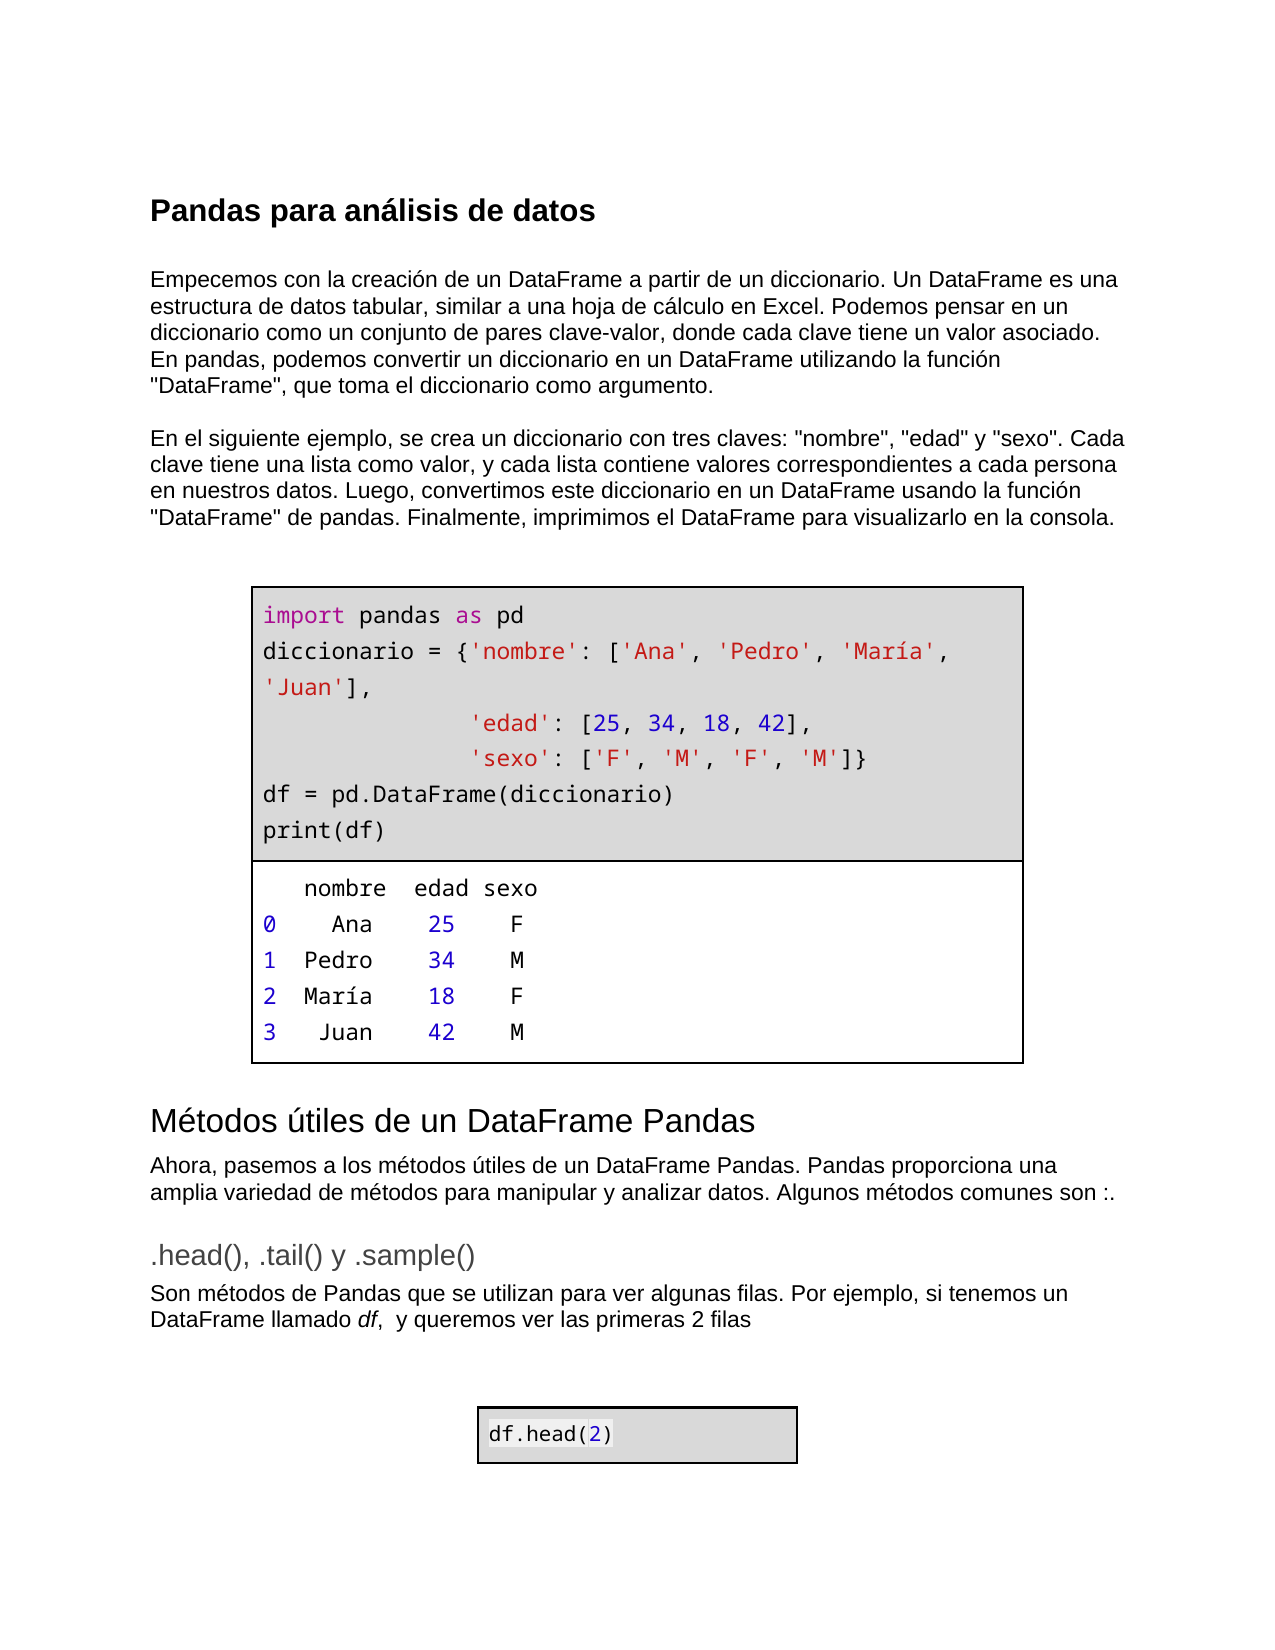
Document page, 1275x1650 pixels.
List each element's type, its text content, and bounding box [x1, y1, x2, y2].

subtitle Métodos útiles de un DataFrame Pandas [150, 1101, 1125, 1139]
table_header df.head(2) [479, 1409, 796, 1462]
text En el siguiente ejemplo, se crea un diccionario con tres claves: "nombre", "edad" y "sexo". Cada clave tiene una lista como valor, y cada lista contiene valores correspondientes a cada persona en nuestros datos. Luego, convertimos este diccionario en un DataFrame usando la función "DataFrame" de pandas. Finalmente, imprimimos el DataFrame para visualizarlo en la consola. [150, 424, 1125, 530]
text Son métodos de Pandas que se utilizan para ver algunas filas. Por ejemplo, si tenemos un DataFrame llamado df, y queremos ver las primeras 2 filas [150, 1280, 1125, 1333]
table_header import pandas as pd diccionario = {'nombre': ['Ana', 'Pedro', 'María', 'Juan'], 'edad': [25, 34, 18, 42], 'sexo': ['F', 'M', 'F', 'M']} df = pd.DataFrame(diccionario) print(df) [253, 588, 1022, 860]
subtitle .head(), .tail() y .sample() [150, 1238, 1125, 1272]
text Ahora, pasemos a los métodos útiles de un DataFrame Pandas. Pandas proporciona una amplia variedad de métodos para manipular y analizar datos. Algunos métodos comunes son :. [150, 1152, 1125, 1205]
subtitle Pandas para análisis de datos [150, 192, 1125, 228]
text Empecemos con la creación de un DataFrame a partir de un diccionario. Un DataFrame es una estructura de datos tabular, similar a una hoja de cálculo en Excel. Podemos pensar en un diccionario como un conjunto de pares clave-valor, donde cada clave tiene un valor asociado. En pandas, podemos convertir un diccionario en un DataFrame utilizando la función "DataFrame", que toma el diccionario como argumento. [150, 266, 1125, 398]
table_cell nombre edad sexo 0 Ana 25 F 1 Pedro 34 M 2 María 18 F 3 Juan 42 M [253, 862, 1022, 1062]
